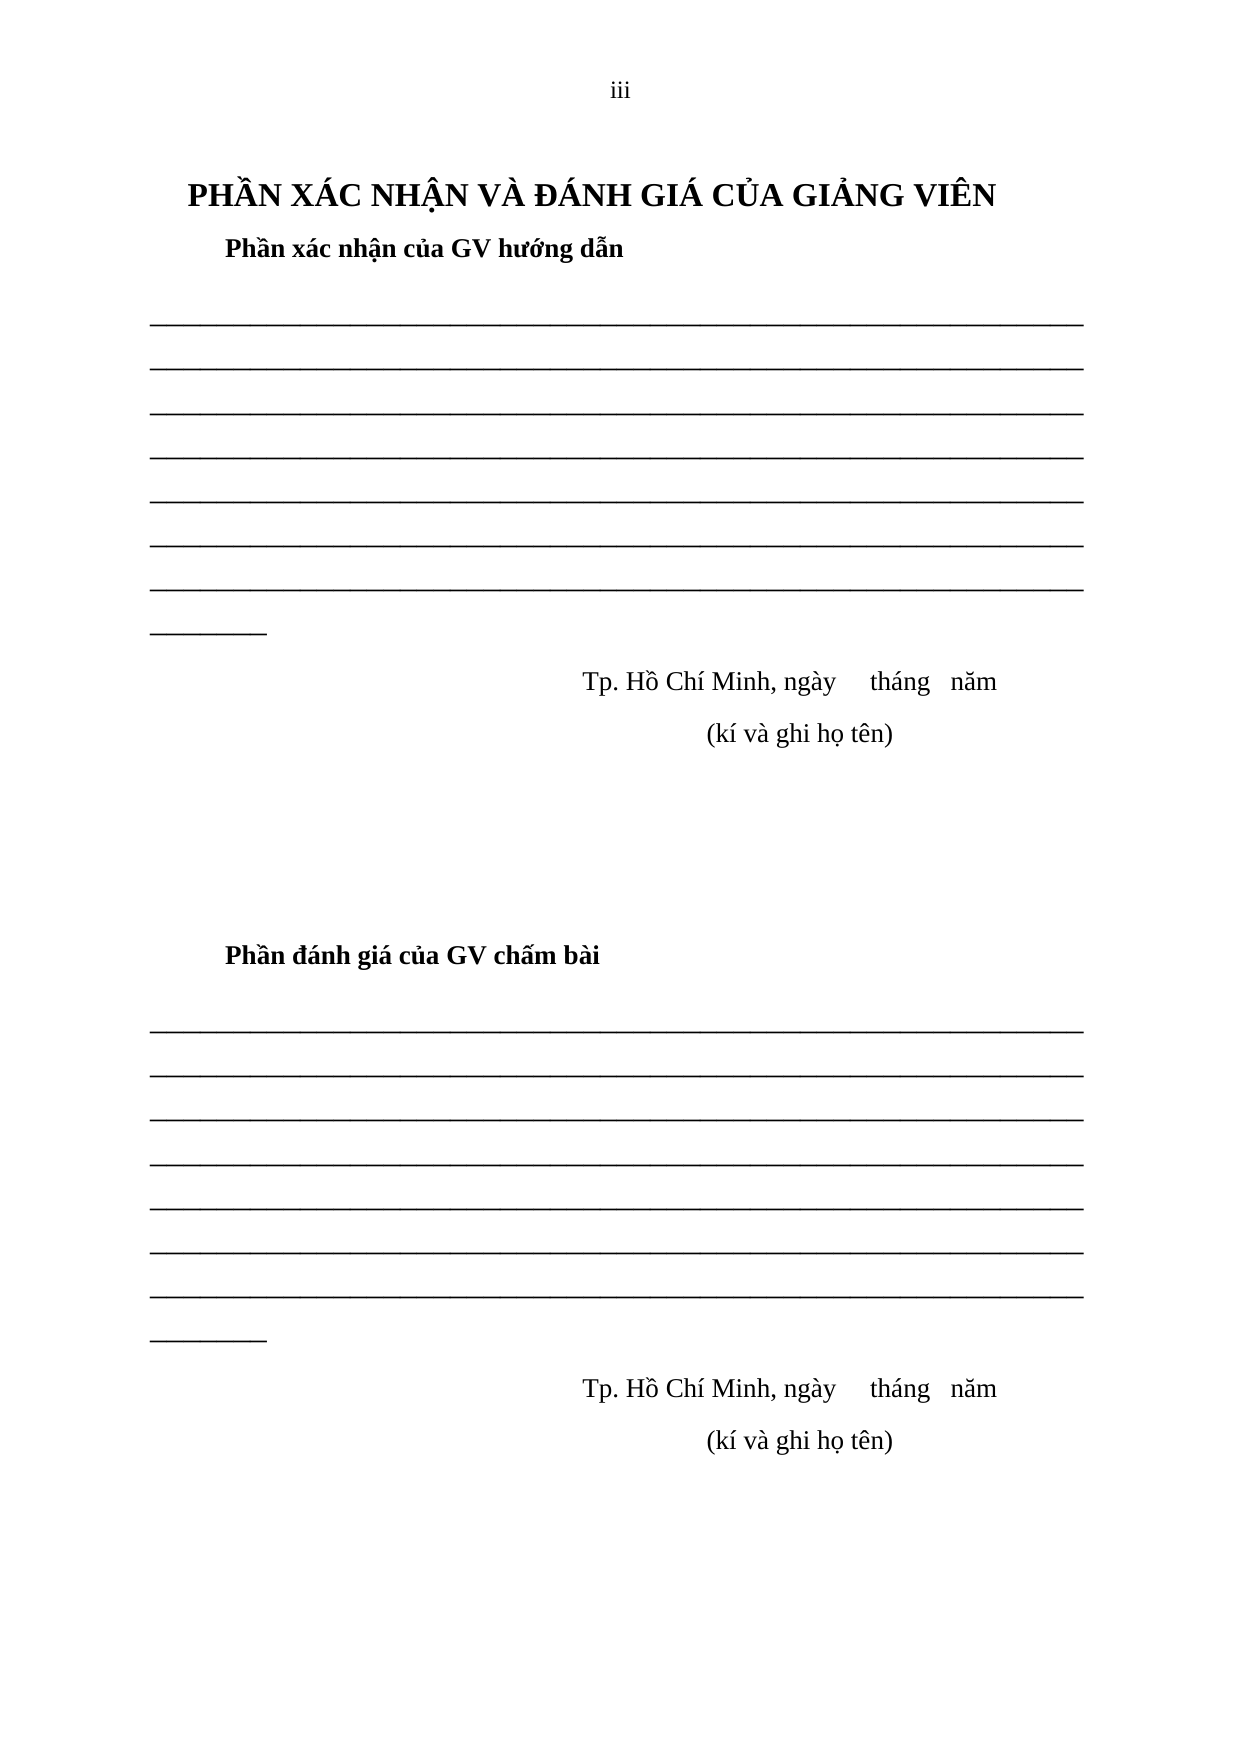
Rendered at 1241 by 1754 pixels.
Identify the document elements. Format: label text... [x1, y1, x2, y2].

text _______________________________________________________________________________________________________________________________________________________________________________________________________________________________________________________________________________________________________________________________________________________________________________________________________________ [150, 292, 1090, 638]
text Tp. Hồ Chí Minh, ngày tháng năm [150, 1372, 1090, 1403]
text Tp. Hồ Chí Minh, ngày tháng năm [150, 665, 1090, 696]
subtitle PHẦN XÁC NHẬN VÀ ĐÁNH GIÁ CỦA GIẢNG VIÊN [187, 175, 1090, 213]
text Phần đánh giá của GV chấm bài [150, 939, 1090, 971]
text _______________________________________________________________________________________________________________________________________________________________________________________________________________________________________________________________________________________________________________________________________________________________________________________________________________ [150, 999, 1090, 1345]
text Phần xác nhận của GV hướng dẫn [150, 232, 1090, 264]
text (kí và ghi họ tên) [150, 717, 1090, 748]
text (kí và ghi họ tên) [150, 1424, 1090, 1456]
